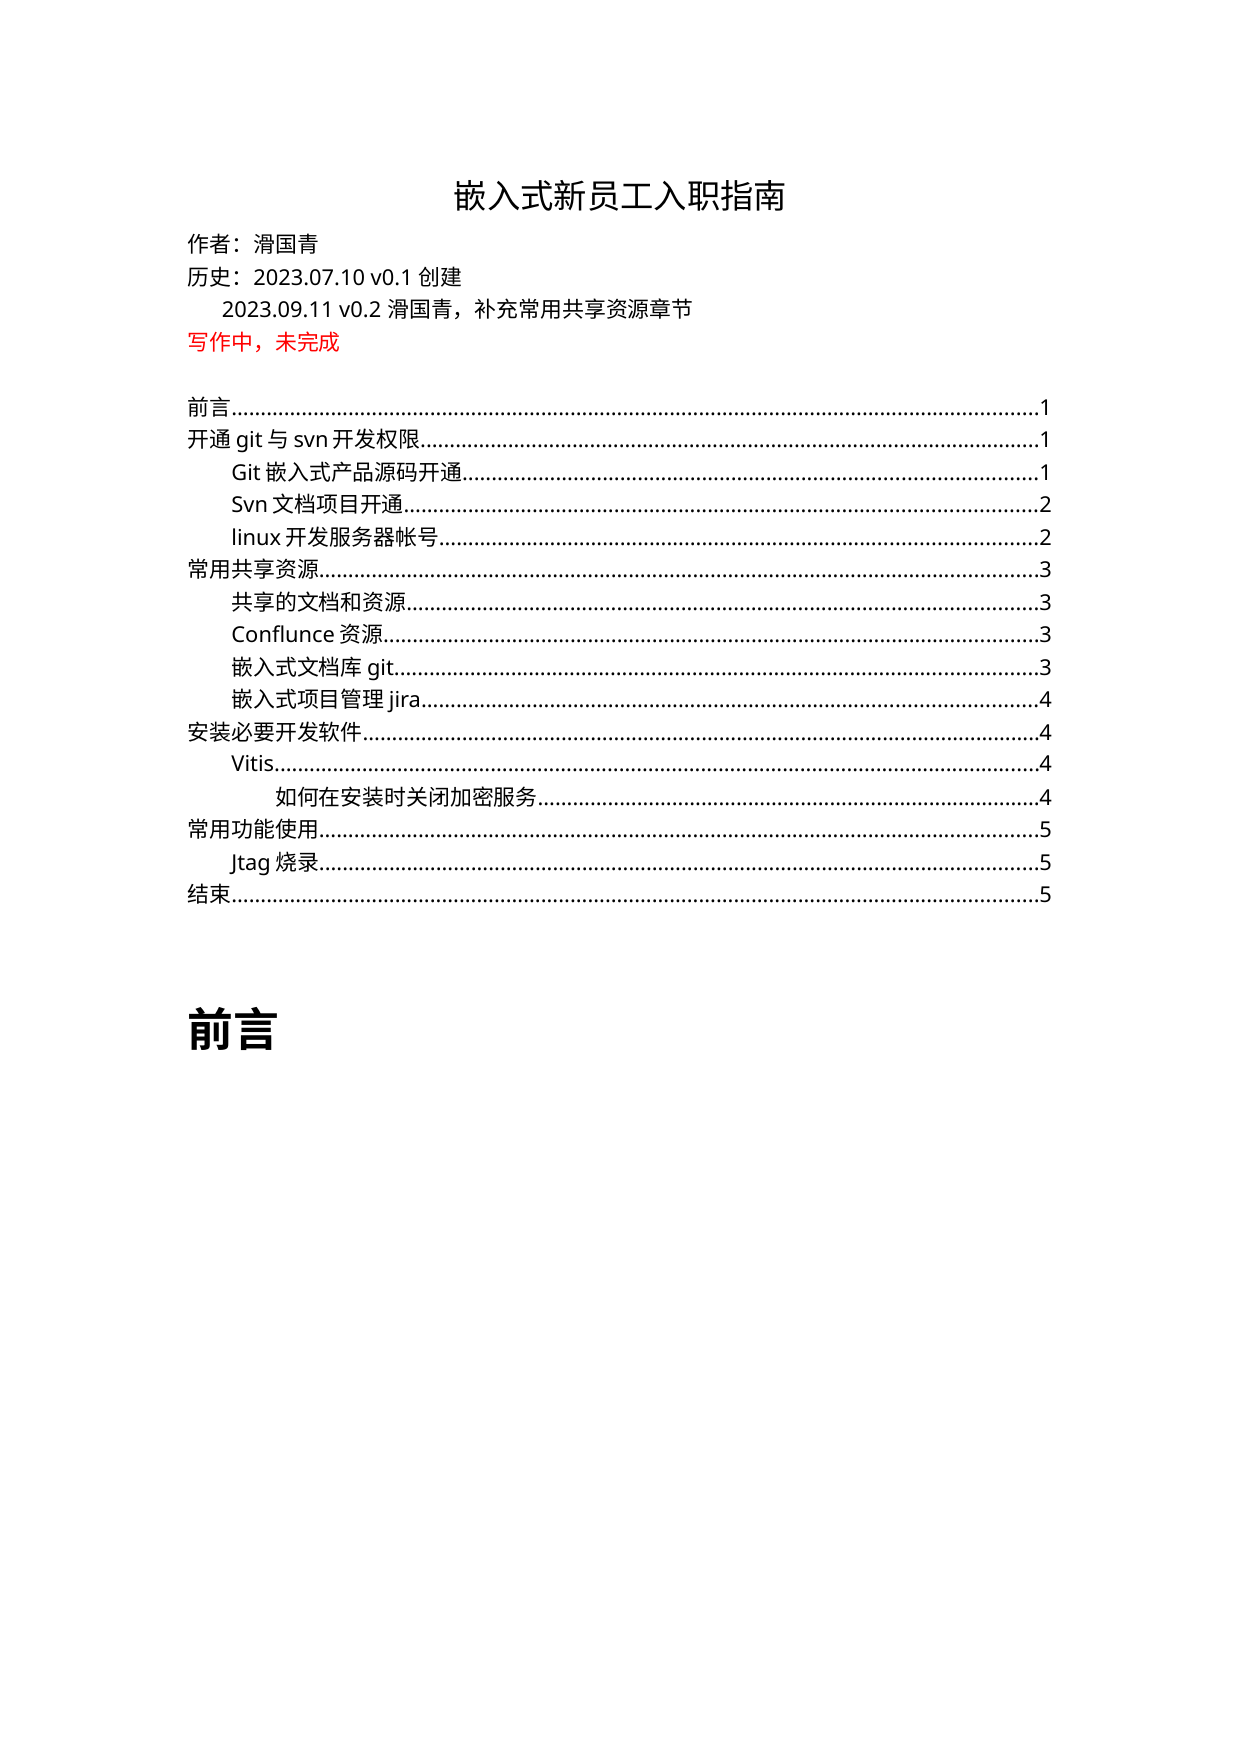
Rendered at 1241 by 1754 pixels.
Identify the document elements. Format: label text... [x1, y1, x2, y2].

text 如何在安装时关闭加密服务 4 [275, 779, 1053, 812]
text 结束 5 [187, 877, 1053, 909]
text 2023.09.11 v0.2 滑国青，补充常用共享资源章节 [187, 292, 1053, 324]
subtitle 前言 [187, 977, 1053, 1075]
text 常用功能使用 5 [187, 812, 1053, 844]
text Git嵌入式产品源码开通 1 [231, 454, 1053, 487]
text Jtag烧录 5 [231, 844, 1053, 877]
text 开通git与svn开发权限 1 [187, 422, 1053, 454]
text 前言 1 [187, 389, 1053, 422]
text 安装必要开发软件 4 [187, 714, 1053, 747]
text Vitis 4 [231, 747, 1053, 779]
text 嵌入式文档库git 3 [231, 649, 1053, 682]
text 嵌入式项目管理jira 4 [231, 682, 1053, 714]
text Svn文档项目开通 2 [231, 487, 1053, 519]
text Conflunce资源 3 [231, 617, 1053, 649]
text 共享的文档和资源 3 [231, 584, 1053, 617]
text 作者：滑国青 [187, 227, 1053, 259]
text 嵌入式新员工入职指南 [187, 162, 1053, 227]
text 常用共享资源 3 [187, 552, 1053, 584]
text 历史：2023.07.10 v0.1 创建 [187, 259, 1053, 292]
text linux开发服务器帐号 2 [231, 519, 1053, 552]
text 写作中，未完成 [187, 324, 1053, 357]
